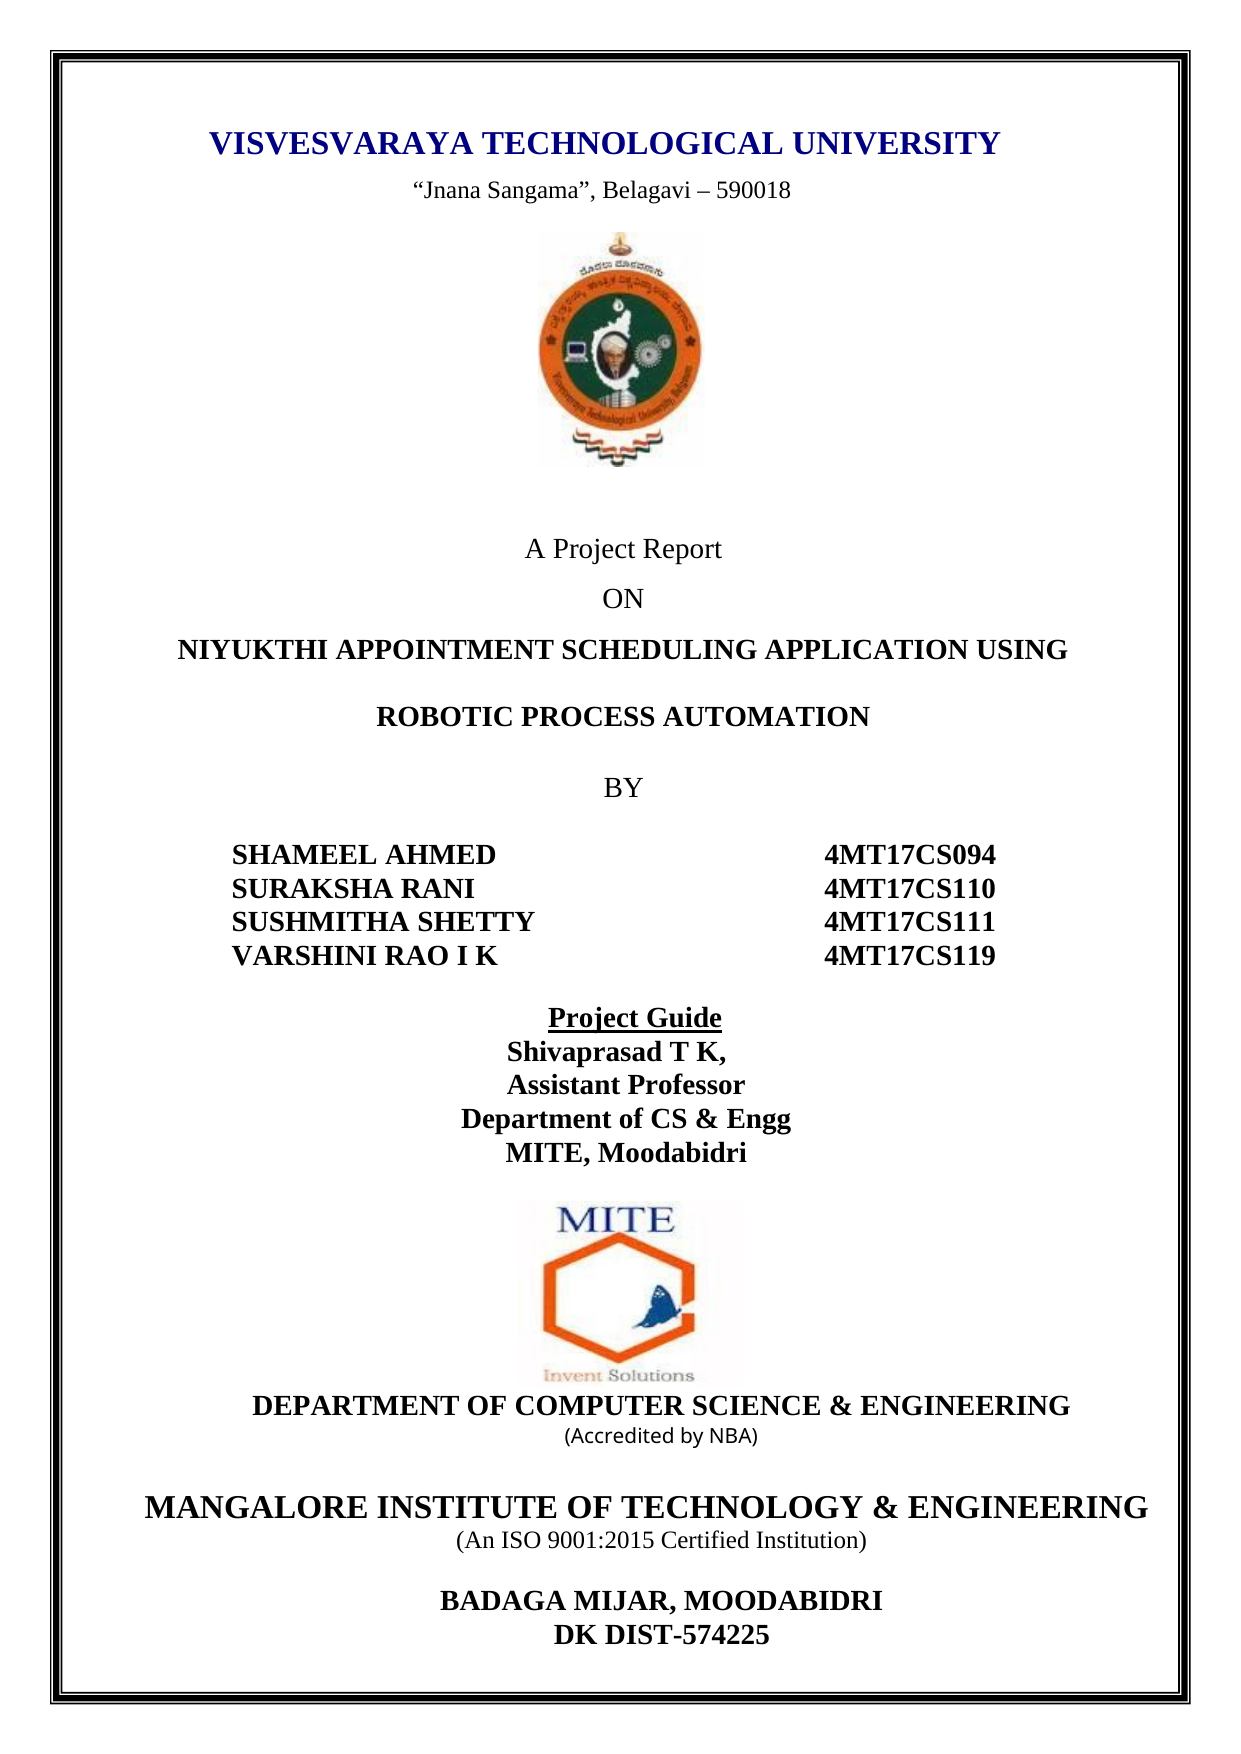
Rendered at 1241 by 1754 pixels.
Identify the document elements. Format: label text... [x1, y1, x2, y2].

picture [537, 232, 705, 467]
picture [517, 1201, 745, 1388]
text SUSHMITHA SHETTY 4MT17CS111 [42, 904, 1186, 938]
subtitle BADAGA MIJAR, MOODABIDRI DK DIST-574225 [440, 1583, 883, 1650]
subtitle MANGALORE INSTITUTE OF TECHNOLOGY & ENGINEERING [144, 1487, 1213, 1526]
text “Jnana Sangama”, Belagavi – 590018 [92, 175, 1111, 203]
text DEPARTMENT OF COMPUTER SCIENCE & ENGINEERING [176, 1197, 1148, 1422]
text A Project Report ON [524, 531, 722, 615]
subtitle NIYUKTHI APPOINTMENT SCHEDULING APPLICATION USING ROBOTIC PROCESS AUTOMATION [135, 632, 1111, 733]
text VARSHINI RAO I K 4MT17CS119 [42, 938, 1186, 972]
text Department of CS & Engg MITE, Moodabidri [461, 1101, 793, 1168]
text BY [136, 771, 1111, 804]
subtitle VISVESVARAYA TECHNOLOGICAL UNIVERSITY [99, 124, 1111, 162]
subtitle SHAMEEL AHMED 4MT17CS094 [42, 837, 1186, 871]
text (An ISO 9001:2015 Certified Institution) [176, 1526, 1147, 1554]
text SURAKSHA RANI 4MT17CS110 [42, 871, 1186, 904]
text Project Guide Shivaprasad T K, Assistant Professor [507, 1000, 746, 1101]
text (Accredited by NBA) [176, 1422, 1147, 1450]
